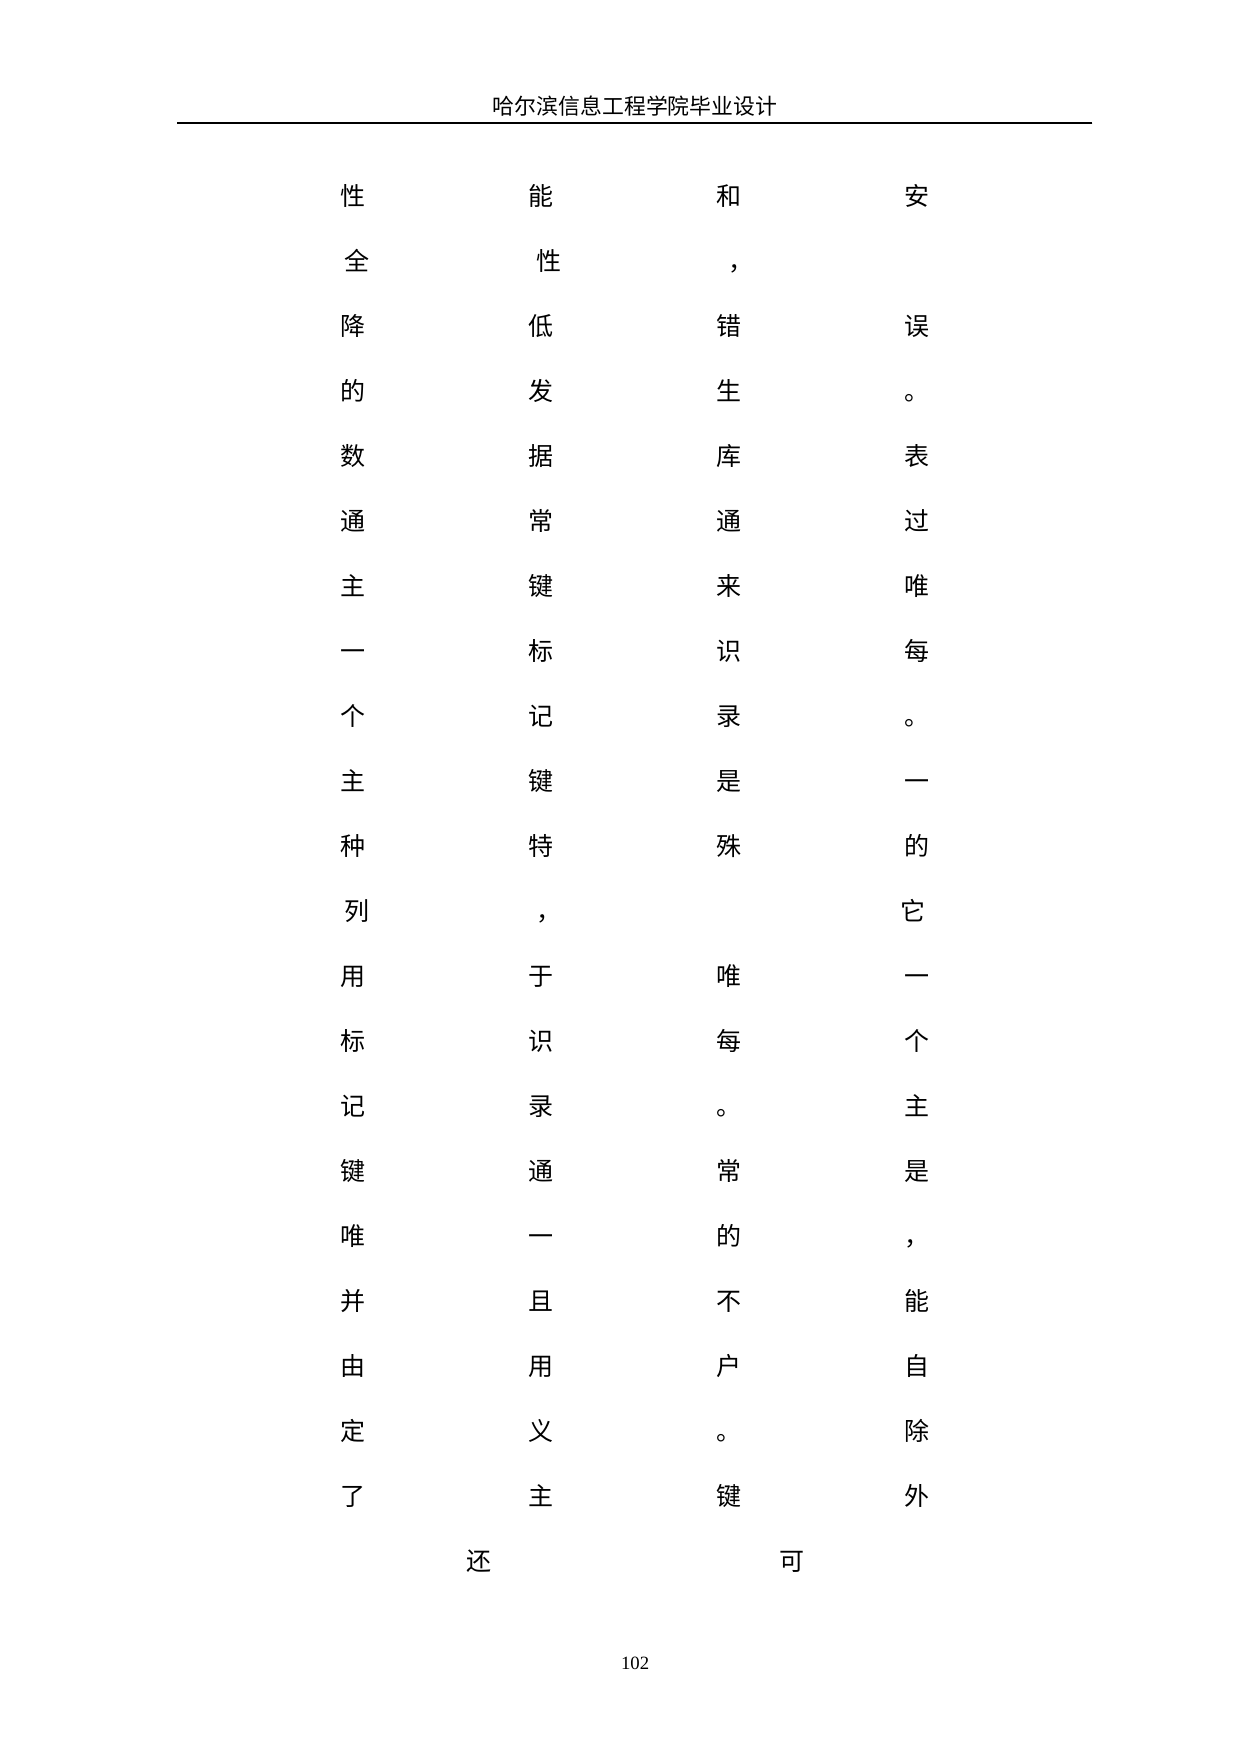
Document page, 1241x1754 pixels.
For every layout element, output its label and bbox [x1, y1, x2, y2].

text [177, 162, 1092, 1592]
